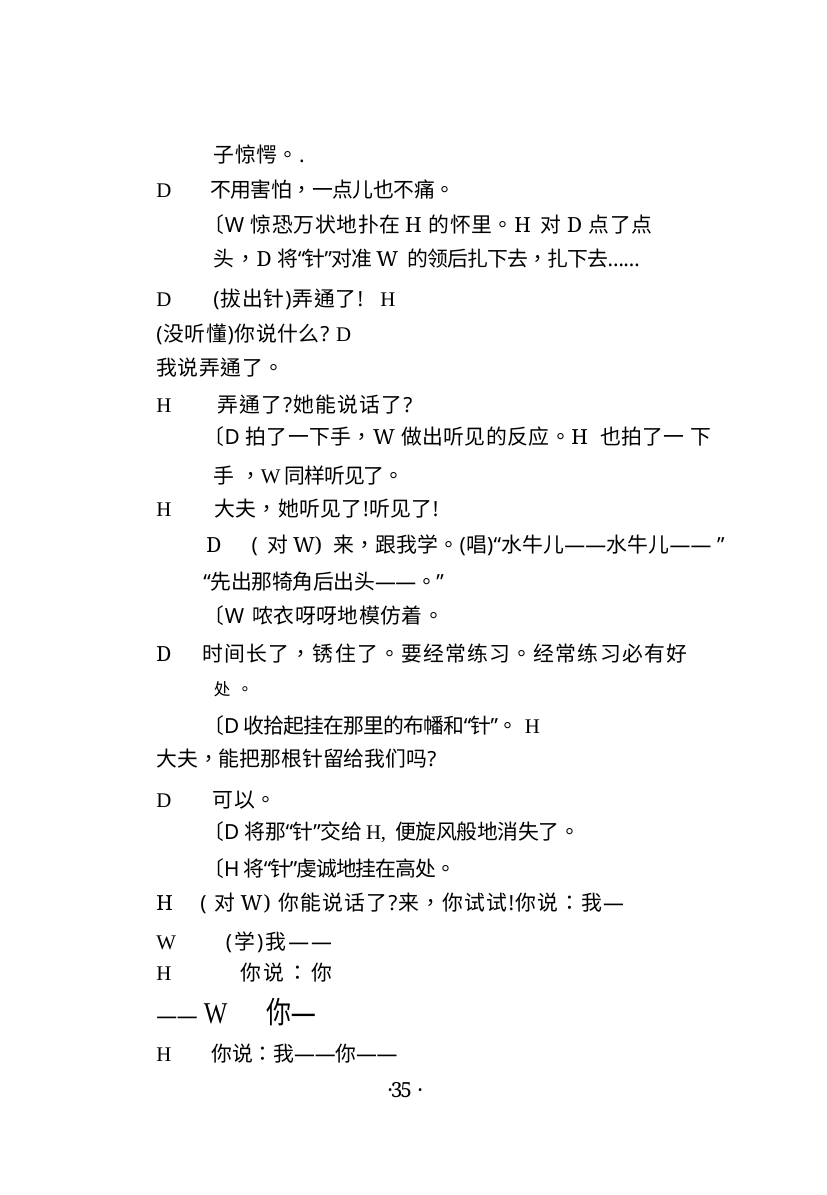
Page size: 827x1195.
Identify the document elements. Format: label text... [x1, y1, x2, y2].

text 手 ，W同样听见了。 [213, 463, 724, 488]
text 〔D 收拾起挂在那里的布幡和“针”。 H 大夫，能把那根针留给我们吗? [156, 712, 543, 772]
text D ( 对W) 来，跟我学。(唱)“水牛儿——水牛儿—— ” [124, 531, 724, 557]
text D 可以。 [156, 785, 724, 812]
text H 大夫，她听见了!听见了! [156, 496, 724, 522]
text “先出那犄角后出头——。” 〔W 哝衣呀呀地模仿着。 [203, 567, 471, 630]
text 〔D 将那“针”交给H, 便旋风般地消失了。 〔H 将“针”虔诚地挂在高处。 [203, 817, 601, 882]
text W (学)我—— H 你说：你—— W 你— [156, 927, 332, 1032]
text 子惊愕。. [213, 141, 724, 167]
text 〔D 拍了一下手，W 做出听见的反应。H 也拍了一 下 [203, 424, 724, 450]
text 〔W 惊恐万状地扑在H 的怀里。H 对 D 点了点头，D 将“针”对准W 的领后扎下去，扎下去…… [203, 210, 697, 273]
text H 弄通了?她能说话了? [156, 391, 724, 418]
text H 你说：我——你—— [156, 1039, 724, 1067]
text D 时间长了，锈住了。要经常练习。经常练习必有好 处 。 [156, 639, 703, 701]
text D 不用害怕，一点儿也不痛。 [156, 177, 724, 202]
text D (拔出针)弄通了! H (没听懂)你说什么? D 我说弄通了。 [156, 284, 396, 382]
text H ( 对W) 你能说话了?来，你试试!你说：我— [156, 890, 724, 916]
